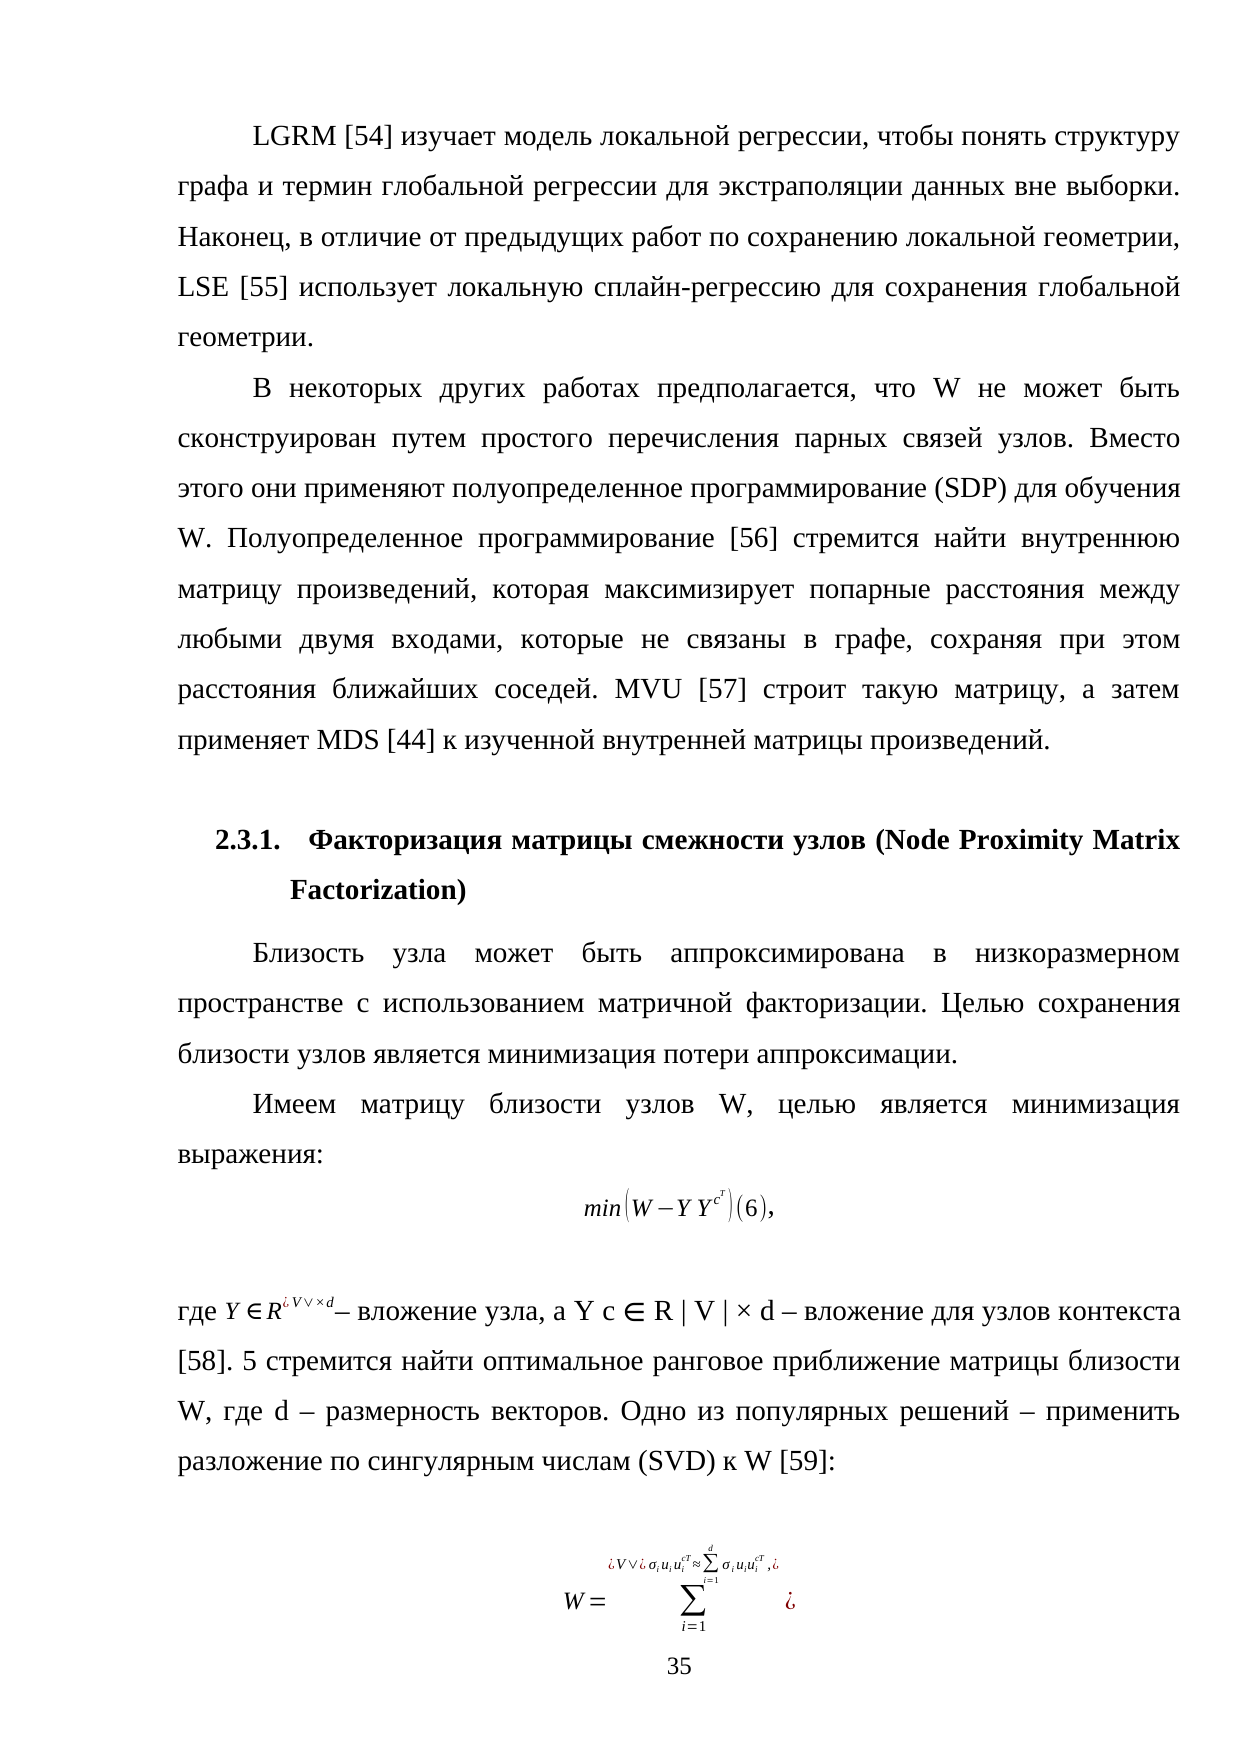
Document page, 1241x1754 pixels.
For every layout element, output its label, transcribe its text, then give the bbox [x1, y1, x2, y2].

subtitle Факторизация матрицы смежности узлов (Node Proximity Matrix Factorization) [215, 822, 1181, 906]
text LGRM [54] изучает модель локальной регрессии, чтобы понять структуру графа и термин глобальной регрессии для экстраполяции данных вне выборки. Наконец, в отличие от предыдущих работ по сохранению локальной геометрии, LSE [55] использует локальную сплайн-регрессию для сохранения глобальной геометрии. [177, 118, 1181, 353]
text , [177, 1187, 1181, 1224]
text Имеем матрицу близости узлов W, целью является минимизация выражения: [177, 1086, 1181, 1170]
text где – вложение узла, а Y c ∈ R | V | × d – вложение для узлов контекста [58]. 5 стремится найти оптимальное ранговое приближение матрицы близости W, где d – размерность векторов. Одно из популярных решений – применить разложение по сингулярным числам (SVD) к W [59]: [177, 1291, 1181, 1477]
text Близость узла может быть аппроксимирована в низкоразмерном пространстве с использованием матричной факторизации. Целью сохранения близости узлов является минимизация потери аппроксимации. [177, 935, 1181, 1069]
text В некоторых других работах предполагается, что W не может быть сконструирован путем простого перечисления парных связей узлов. Вместо этого они применяют полуопределенное программирование (SDP) для обучения W. Полуопределенное программирование [56] стремится найти внутреннюю матрицу произведений, которая максимизирует попарные расстояния между любыми двумя входами, которые не связаны в графе, сохраняя при этом расстояния ближайших соседей. MVU [57] строит такую матрицу, а затем применяет MDS [44] к изученной внутренней матрицы произведений. [177, 370, 1181, 755]
